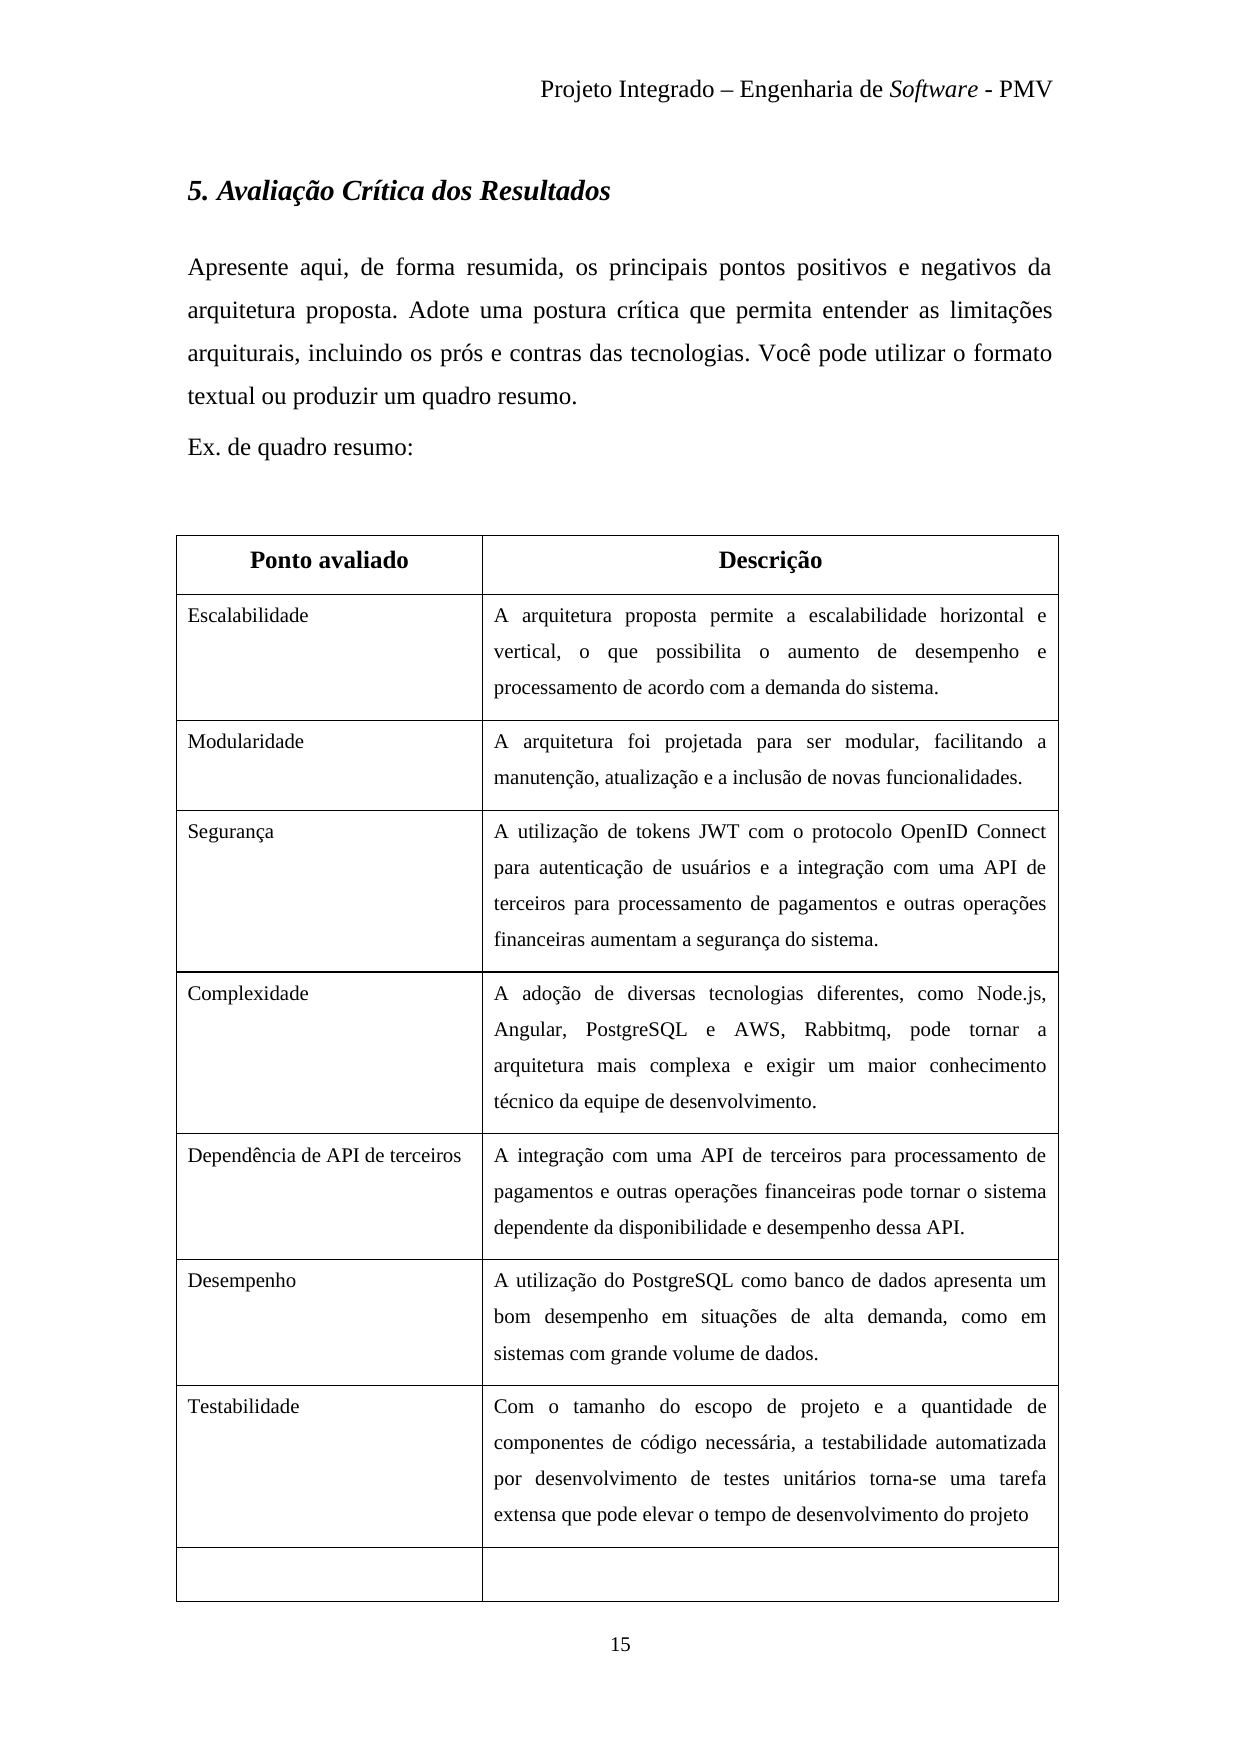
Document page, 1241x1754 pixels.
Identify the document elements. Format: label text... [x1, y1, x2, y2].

table_cell Modularidade [177, 721, 482, 809]
table_cell A utilização do PostgreSQL como banco de dados apresenta um bom desempenho em situações de alta demanda, como em sistemas com grande volume de dados. [483, 1260, 1058, 1385]
table_cell [483, 1548, 1058, 1601]
text Apresente aqui, de forma resumida, os principais pontos positivos e negativos da arquitetura proposta. Adote uma postura crítica que permita entender as limitações arquiturais, incluindo os prós e contras das tecnologias. Você pode utilizar o formato textual ou produzir um quadro resumo. [187, 252, 1053, 410]
table_cell A integração com uma API de terceiros para processamento de pagamentos e outras operações financeiras pode tornar o sistema dependente da disponibilidade e desempenho dessa API. [483, 1134, 1058, 1259]
table_cell Escalabilidade [177, 595, 482, 720]
table_header Descrição [483, 536, 1058, 594]
table_cell Testabilidade [177, 1386, 482, 1547]
table_cell A utilização de tokens JWT com o protocolo OpenID Connect para autenticação de usuários e a integração com uma API de terceiros para processamento de pagamentos e outras operações financeiras aumentam a segurança do sistema. [483, 811, 1058, 971]
table_cell Dependência de API de terceiros [177, 1134, 482, 1259]
table_cell Com o tamanho do escopo de projeto e a quantidade de componentes de código necessária, a testabilidade automatizada por desenvolvimento de testes unitários torna-se uma tarefa extensa que pode elevar o tempo de desenvolvimento do projeto [483, 1386, 1058, 1547]
table_cell [177, 1548, 482, 1601]
subtitle Avaliação Crítica dos Resultados [187, 173, 1053, 206]
text Ex. de quadro resumo: [187, 432, 1053, 461]
table_cell Complexidade [177, 973, 482, 1133]
table_cell A arquitetura proposta permite a escalabilidade horizontal e vertical, o que possibilita o aumento de desempenho e processamento de acordo com a demanda do sistema. [483, 595, 1058, 720]
table_cell Segurança [177, 811, 482, 971]
table_cell A adoção de diversas tecnologias diferentes, como Node.js, Angular, PostgreSQL e AWS, Rabbitmq, pode tornar a arquitetura mais complexa e exigir um maior conhecimento técnico da equipe de desenvolvimento. [483, 973, 1058, 1133]
table_cell A arquitetura foi projetada para ser modular, facilitando a manutenção, atualização e a inclusão de novas funcionalidades. [483, 721, 1058, 809]
table_cell Desempenho [177, 1260, 482, 1385]
table_header Ponto avaliado [177, 536, 482, 594]
